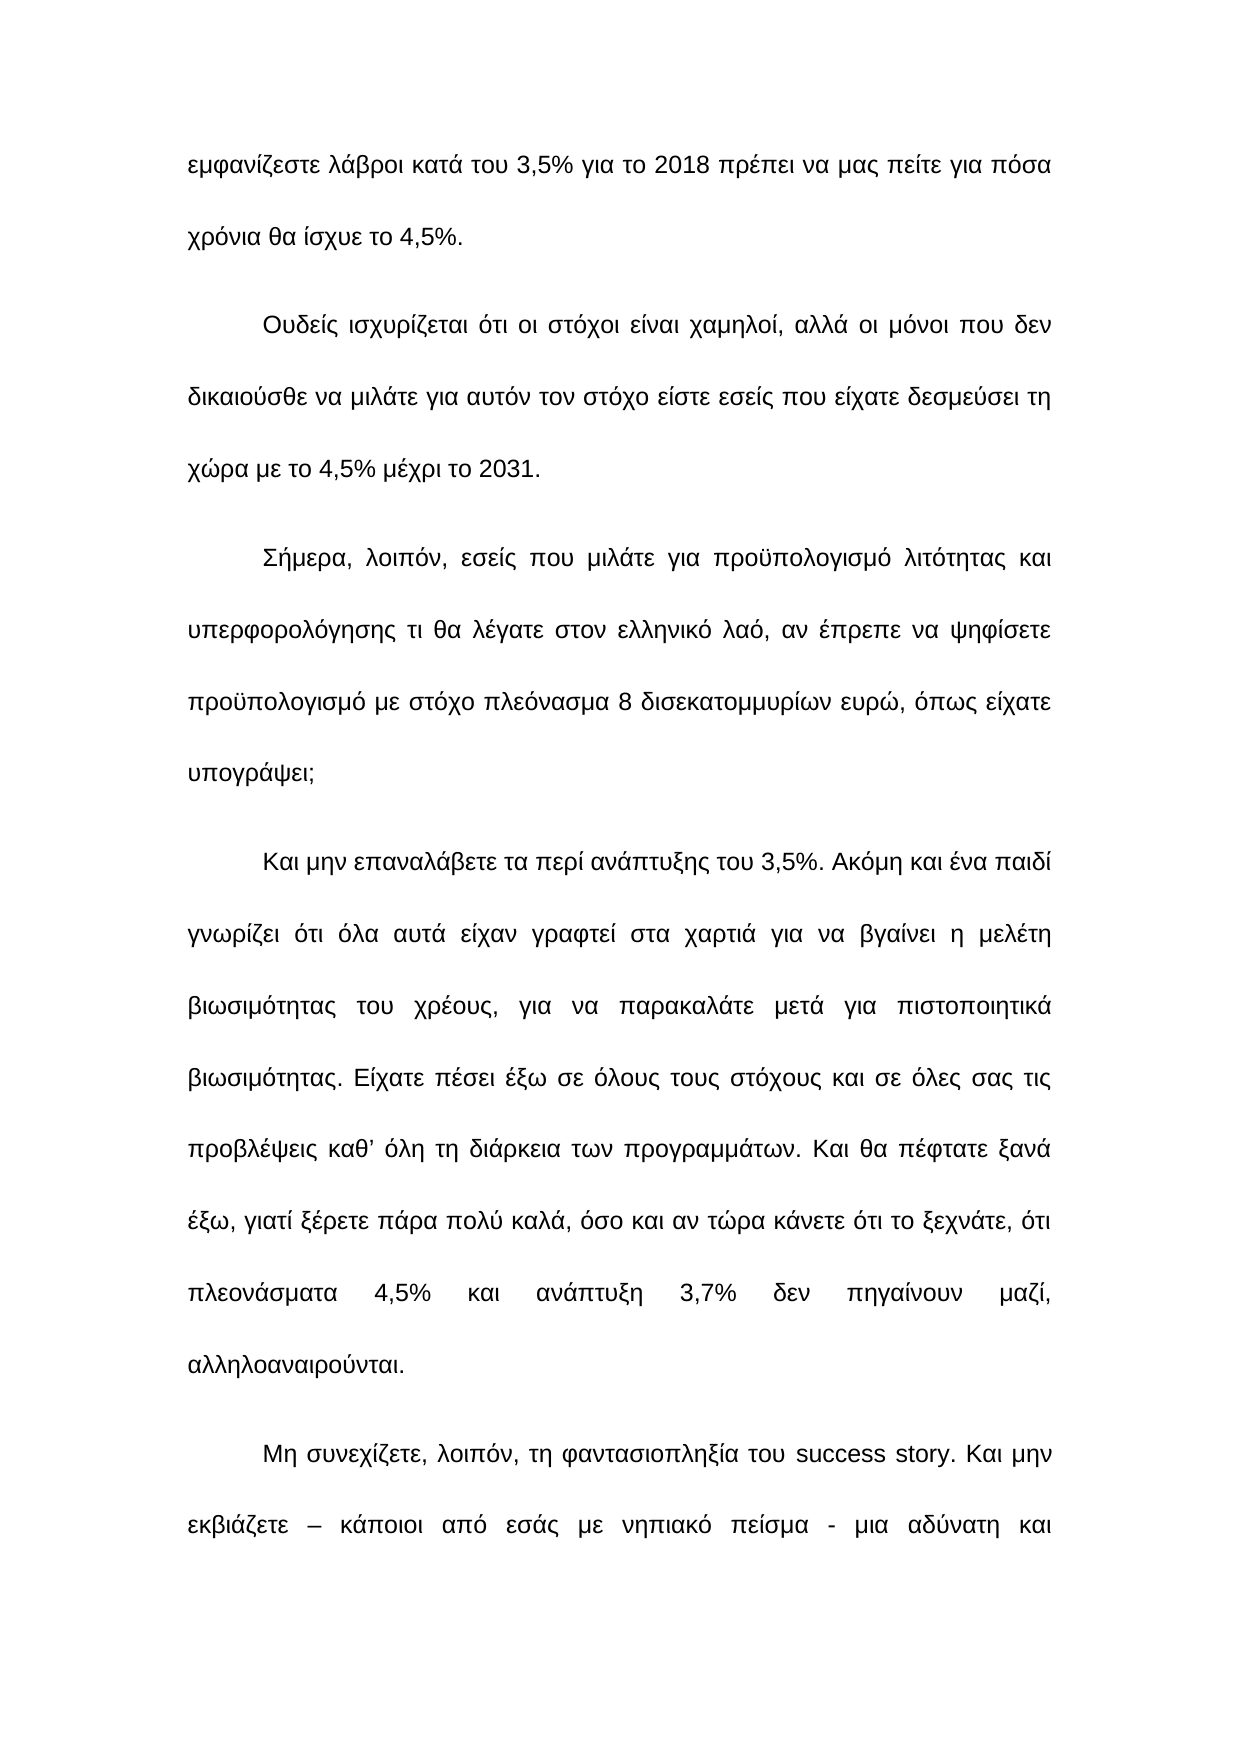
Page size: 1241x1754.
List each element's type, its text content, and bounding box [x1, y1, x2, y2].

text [187, 150, 1053, 251]
text Σήμερα, λοιπόν, εσείς που μιλάτε για προϋπολογισμό λιτότητας και υπερφορολόγησης τι θα λέγατε στον ελληνικό λαό, αν έπρεπε να ψηφίσετε προϋπολογισμό με στόχο πλεόνασμα 8 δισεκατομμυρίων ευρώ, όπως είχατε υπογράψει; [187, 543, 1053, 787]
text Και μην επαναλάβετε τα περί ανάπτυξης του 3,5%. Ακόμη και ένα παιδί γνωρίζει ότι όλα αυτά είχαν γραφτεί στα χαρτιά για να βγαίνει η μελέτη βιωσιμότητας του χρέους, για να παρακαλάτε μετά για πιστοποιητικά βιωσιμότητας. Είχατε πέσει έξω σε όλους τους στόχους και σε όλες σας τις προβλέψεις καθ’ όλη τη διάρκεια των προγραμμάτων. Και θα πέφτατε ξανά έξω, γιατί ξέρετε πάρα πολύ καλά, όσο και αν τώρα κάνετε ότι το ξεχνάτε, ότι πλεονάσματα 4,5% και ανάπτυξη 3,7% δεν πηγαίνουν μαζί, αλληλοαναιρούνται. [187, 847, 1053, 1379]
text Ουδείς ισχυρίζεται ότι οι στόχοι είναι χαμηλοί, αλλά οι μόνοι που δεν δικαιούσθε να μιλάτε για αυτόν τον στόχο είστε εσείς που είχατε δεσμεύσει τη χώρα με το 4,5% μέχρι το 2031. [187, 310, 1053, 483]
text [187, 1438, 1053, 1539]
